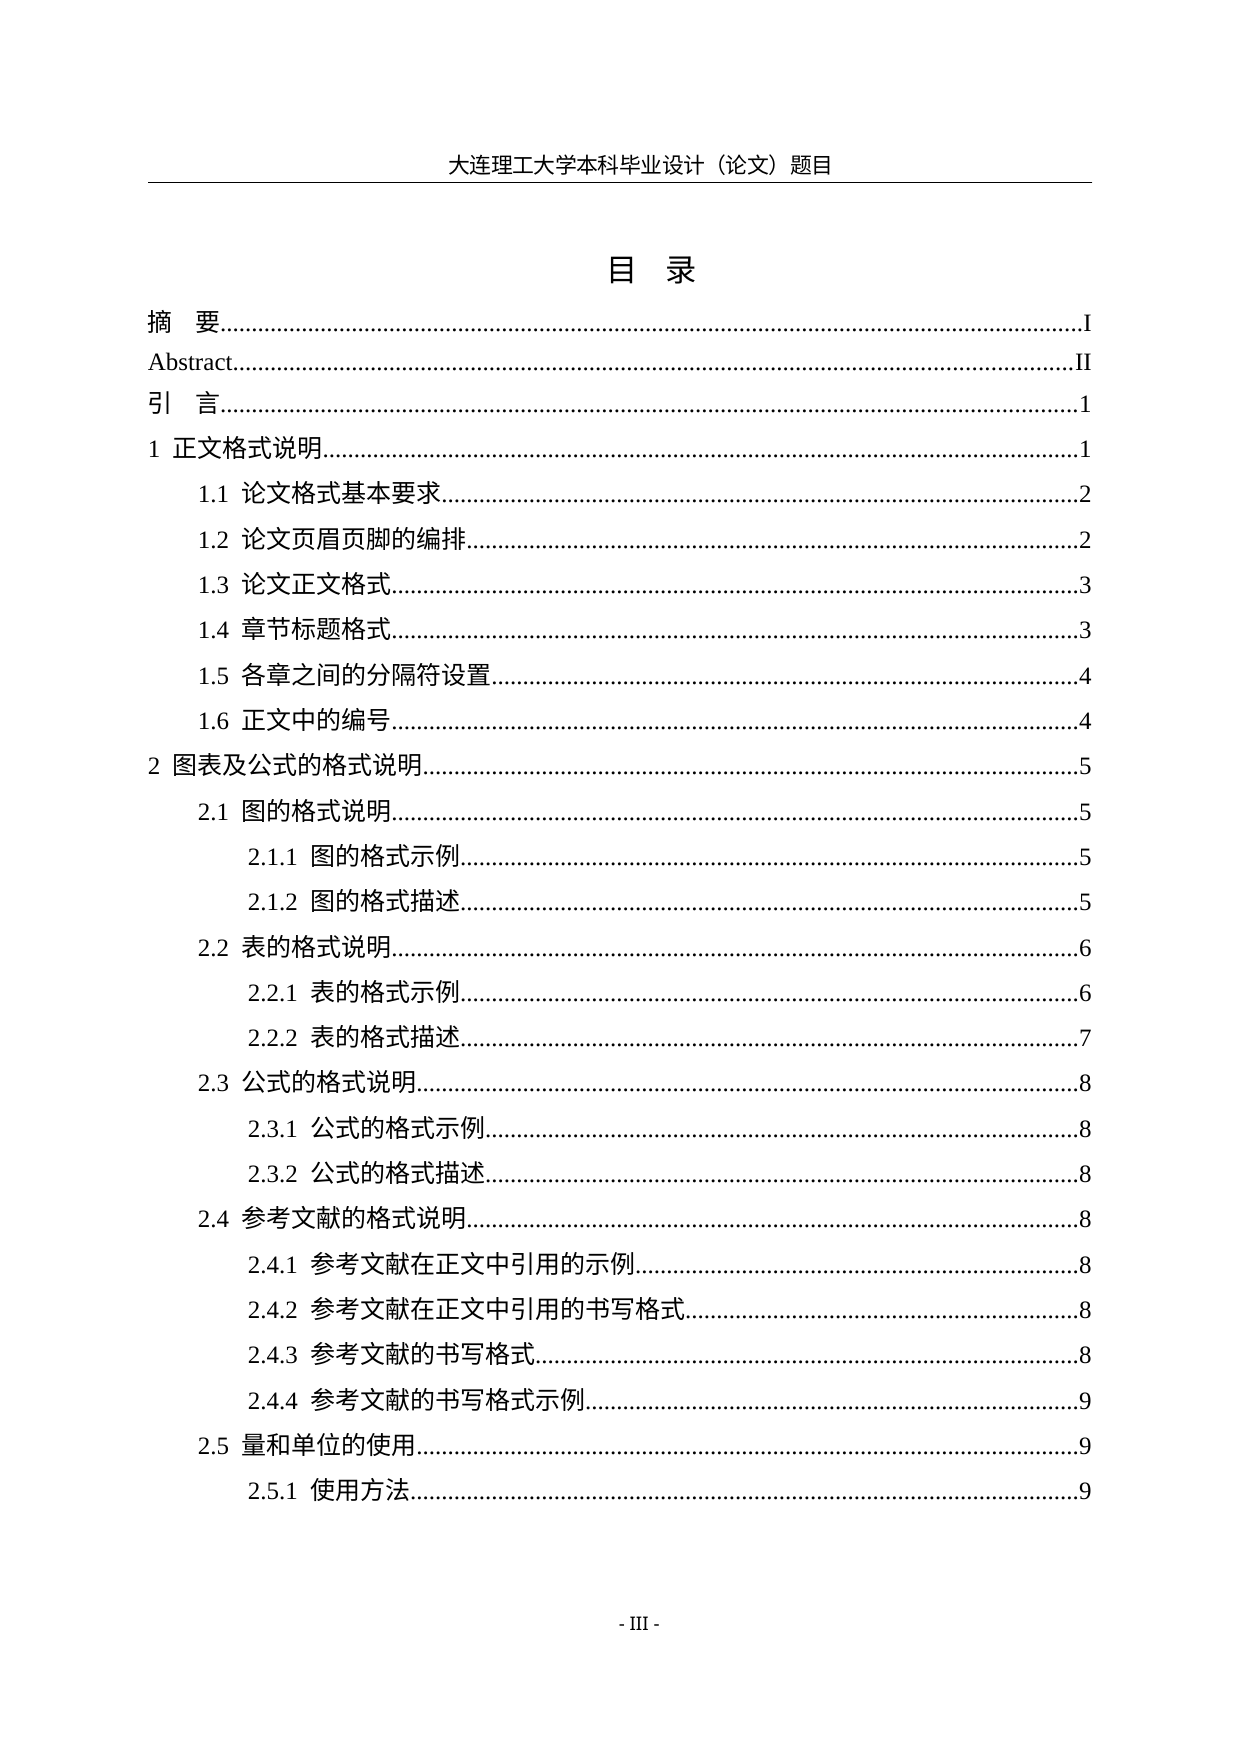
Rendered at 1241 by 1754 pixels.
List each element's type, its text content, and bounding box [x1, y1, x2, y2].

text 2.1.1 图的格式示例 5 [248, 836, 1092, 873]
text 1 正文格式说明 1 [148, 428, 1092, 465]
text 引 言 1 [148, 383, 1092, 419]
text 1.1 论文格式基本要求 2 [198, 474, 1092, 510]
text 2.2.1 表的格式示例 6 [248, 972, 1092, 1008]
text 2.4.1 参考文献在正文中引用的示例 8 [248, 1244, 1092, 1280]
text 2.4 参考文献的格式说明 8 [198, 1199, 1092, 1235]
text 目 录 [148, 246, 1092, 291]
text 2.1.2 图的格式描述 5 [248, 882, 1092, 918]
text 2.4.4 参考文献的书写格式示例 9 [248, 1380, 1092, 1416]
text 2.1 图的格式说明 5 [198, 791, 1092, 827]
text 1.3 论文正文格式 3 [198, 564, 1092, 601]
text 2.5 量和单位的使用 9 [198, 1425, 1092, 1462]
text 2.3.2 公式的格式描述 8 [248, 1153, 1092, 1190]
text 1.6 正文中的编号 4 [198, 700, 1092, 737]
text 2.2 表的格式说明 6 [198, 927, 1092, 963]
text 2.2.2 表的格式描述 7 [248, 1018, 1092, 1054]
text Abstract II [148, 347, 1092, 376]
text 2.5.1 使用方法 9 [248, 1471, 1092, 1507]
text 2 图表及公式的格式说明 5 [148, 746, 1092, 782]
text 2.3 公式的格式说明 8 [198, 1063, 1092, 1099]
text 1.2 论文页眉页脚的编排 2 [198, 519, 1092, 555]
text 2.4.2 参考文献在正文中引用的书写格式 8 [248, 1289, 1092, 1326]
text 1.4 章节标题格式 3 [198, 610, 1092, 646]
text 2.3.1 公式的格式示例 8 [248, 1108, 1092, 1144]
text 摘 要 I [148, 302, 1092, 338]
text 1.5 各章之间的分隔符设置 4 [198, 655, 1092, 691]
text 2.4.3 参考文献的书写格式 8 [248, 1335, 1092, 1371]
